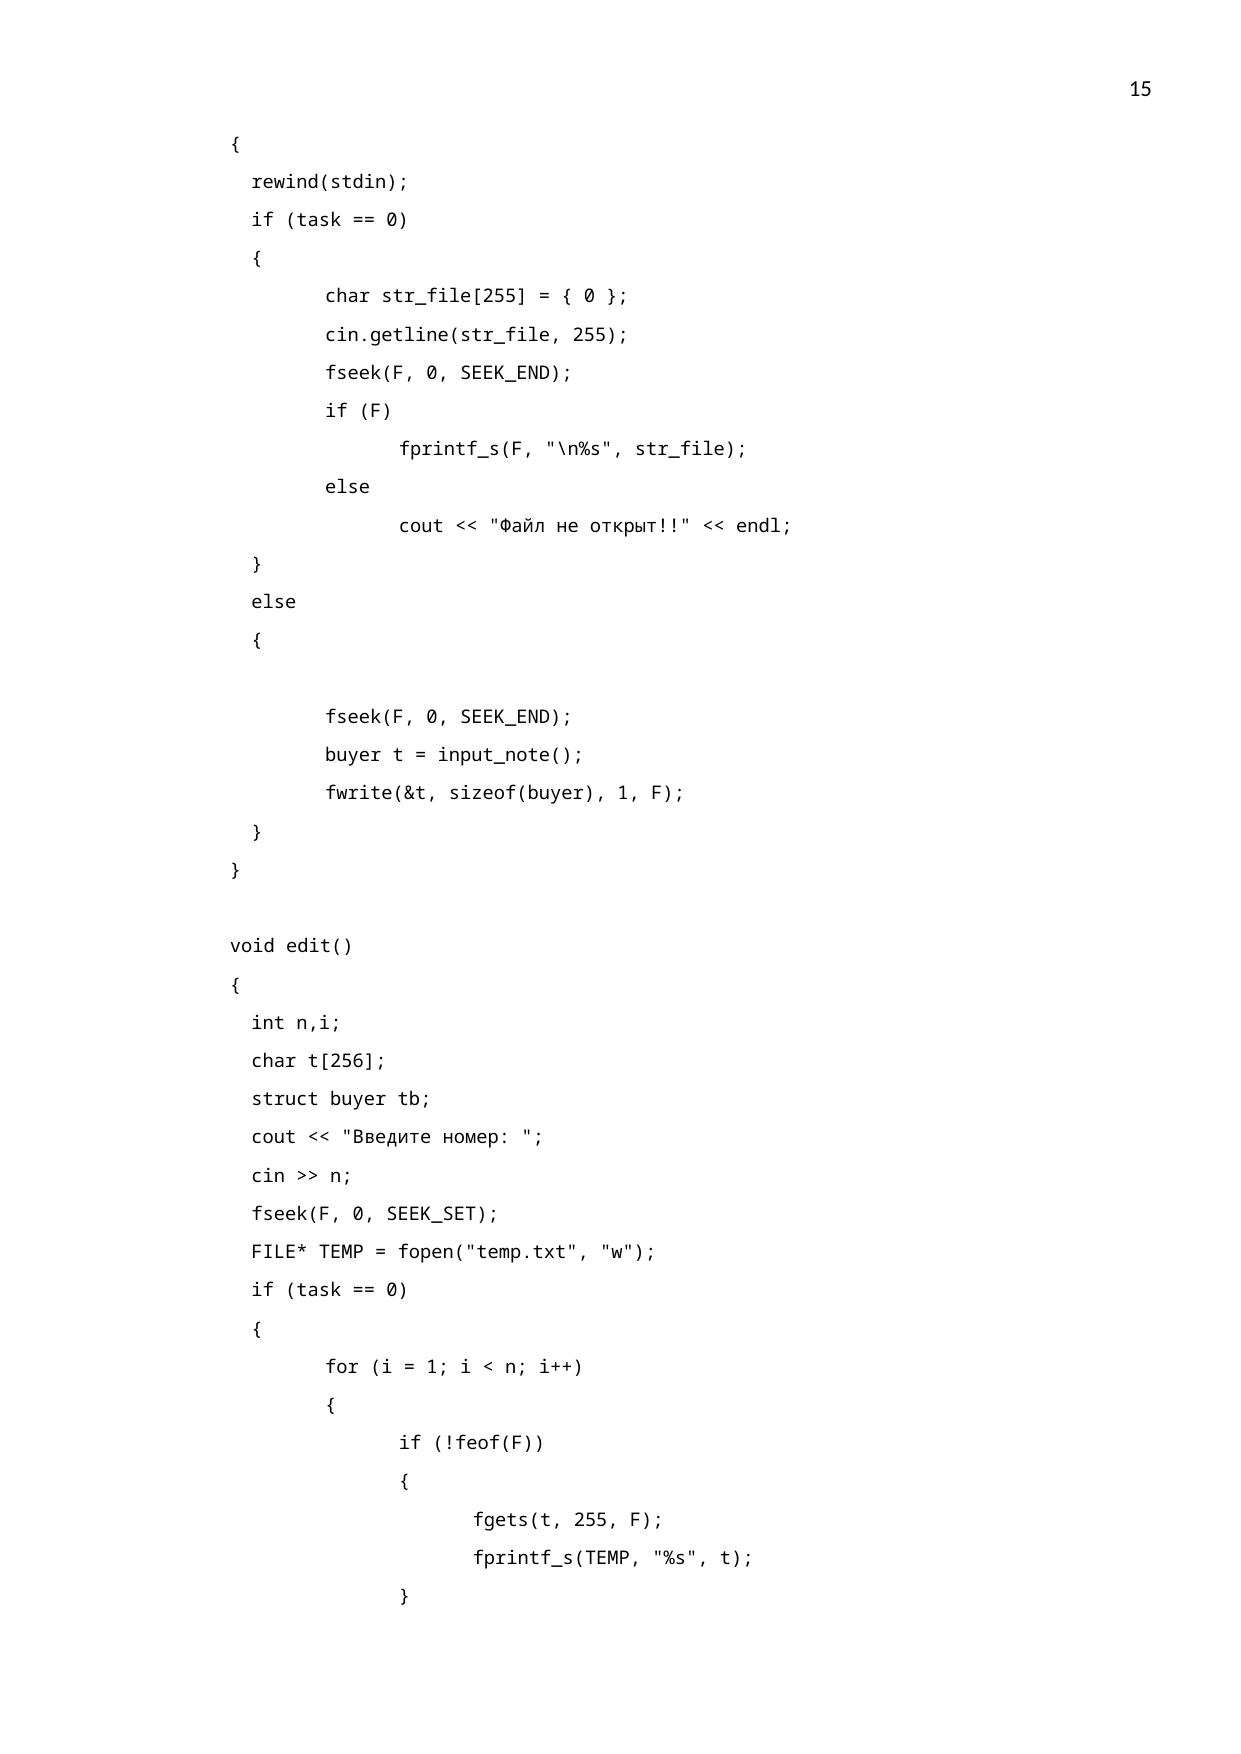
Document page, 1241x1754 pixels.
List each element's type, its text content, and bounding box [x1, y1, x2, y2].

list if (!feof(F)) [156, 1429, 1152, 1455]
list { [156, 1391, 1152, 1417]
list char str_file[255] = { 0 }; [156, 283, 1152, 308]
list } [156, 856, 1152, 882]
list else [156, 474, 1152, 499]
list int n,i; [156, 1009, 1152, 1034]
list buyer t = input_note(); [156, 741, 1152, 767]
list if (task == 0) [156, 206, 1152, 232]
list fseek(F, 0, SEEK_SET); [156, 1200, 1152, 1226]
list { [156, 1315, 1152, 1340]
list if (task == 0) [156, 1277, 1152, 1302]
list for (i = 1; i < n; i++) [156, 1353, 1152, 1379]
list fseek(F, 0, SEEK_END); [156, 359, 1152, 385]
list fprintf_s(TEMP, "%s", t); [156, 1544, 1152, 1570]
list { [156, 1468, 1152, 1493]
list if (F) [156, 397, 1152, 423]
list fprintf_s(F, "\n%s", str_file); [156, 436, 1152, 461]
list cout << "Файл не открыт!!" << endl; [156, 512, 1152, 538]
list } [156, 1582, 1152, 1608]
list { [156, 244, 1152, 270]
list char t[256]; [156, 1047, 1152, 1073]
list struct buyer tb; [156, 1086, 1152, 1111]
list { [156, 627, 1152, 652]
list else [156, 588, 1152, 614]
list void edit() [156, 933, 1152, 958]
list } [156, 550, 1152, 576]
list cin >> n; [156, 1162, 1152, 1187]
list cout << "Введите номер: "; [156, 1124, 1152, 1149]
list FILE* TEMP = fopen("temp.txt", "w"); [156, 1238, 1152, 1264]
list fwrite(&t, sizeof(buyer), 1, F); [156, 780, 1152, 805]
list { [156, 971, 1152, 996]
list } [156, 818, 1152, 843]
list cin.getline(str_file, 255); [156, 321, 1152, 346]
list rewind(stdin); [156, 168, 1152, 193]
list fseek(F, 0, SEEK_END); [156, 703, 1152, 729]
list fgets(t, 255, F); [156, 1506, 1152, 1532]
list { [156, 130, 1152, 155]
